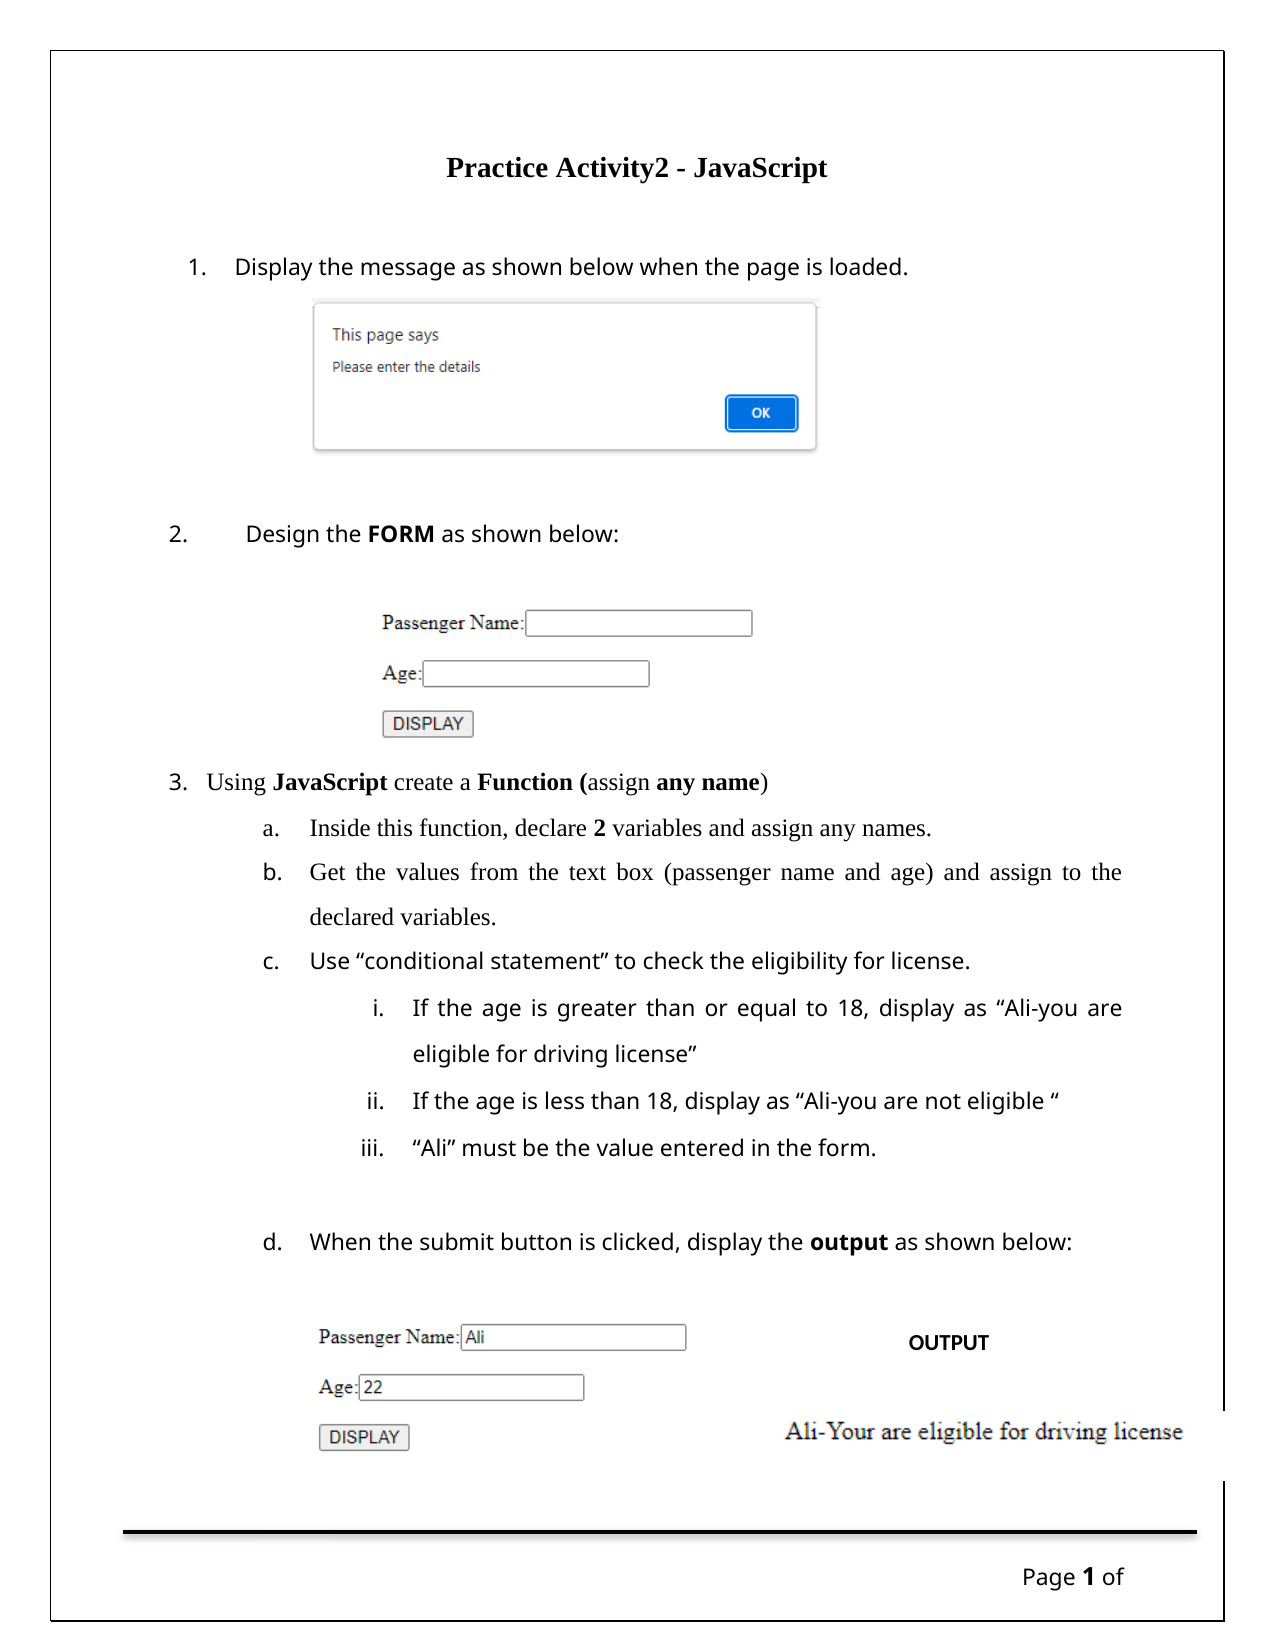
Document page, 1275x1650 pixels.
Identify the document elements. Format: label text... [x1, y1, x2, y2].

picture [781, 1411, 1229, 1481]
picture [375, 607, 799, 752]
list When the submit button is clicked, display the output as shown below: [262, 1226, 1124, 1257]
list If the age is greater than or equal to 18, display as “Ali-you are eligible for driving license” [384, 992, 1124, 1070]
list Inside this function, declare 2 variables and assign any names. [262, 813, 1124, 842]
list Use “conditional statement” to check the eligibility for license. [262, 945, 1124, 976]
list Using JavaScript create a Function (assign any name) [169, 766, 1124, 797]
list Design the FORM as shown below: [169, 518, 1124, 549]
text Practice Activity2 - JavaScript [150, 150, 1124, 183]
list Get the values from the text box (passenger name and age) and assign to the declared variables. [262, 856, 1124, 930]
list “Ali” must be the value entered in the form. [384, 1132, 1124, 1163]
picture [311, 298, 820, 456]
picture [309, 1319, 744, 1464]
list Display the message as shown below when the page is loaded. [187, 251, 1124, 283]
list If the age is less than 18, display as “Ali-you are not eligible “ [384, 1085, 1124, 1117]
